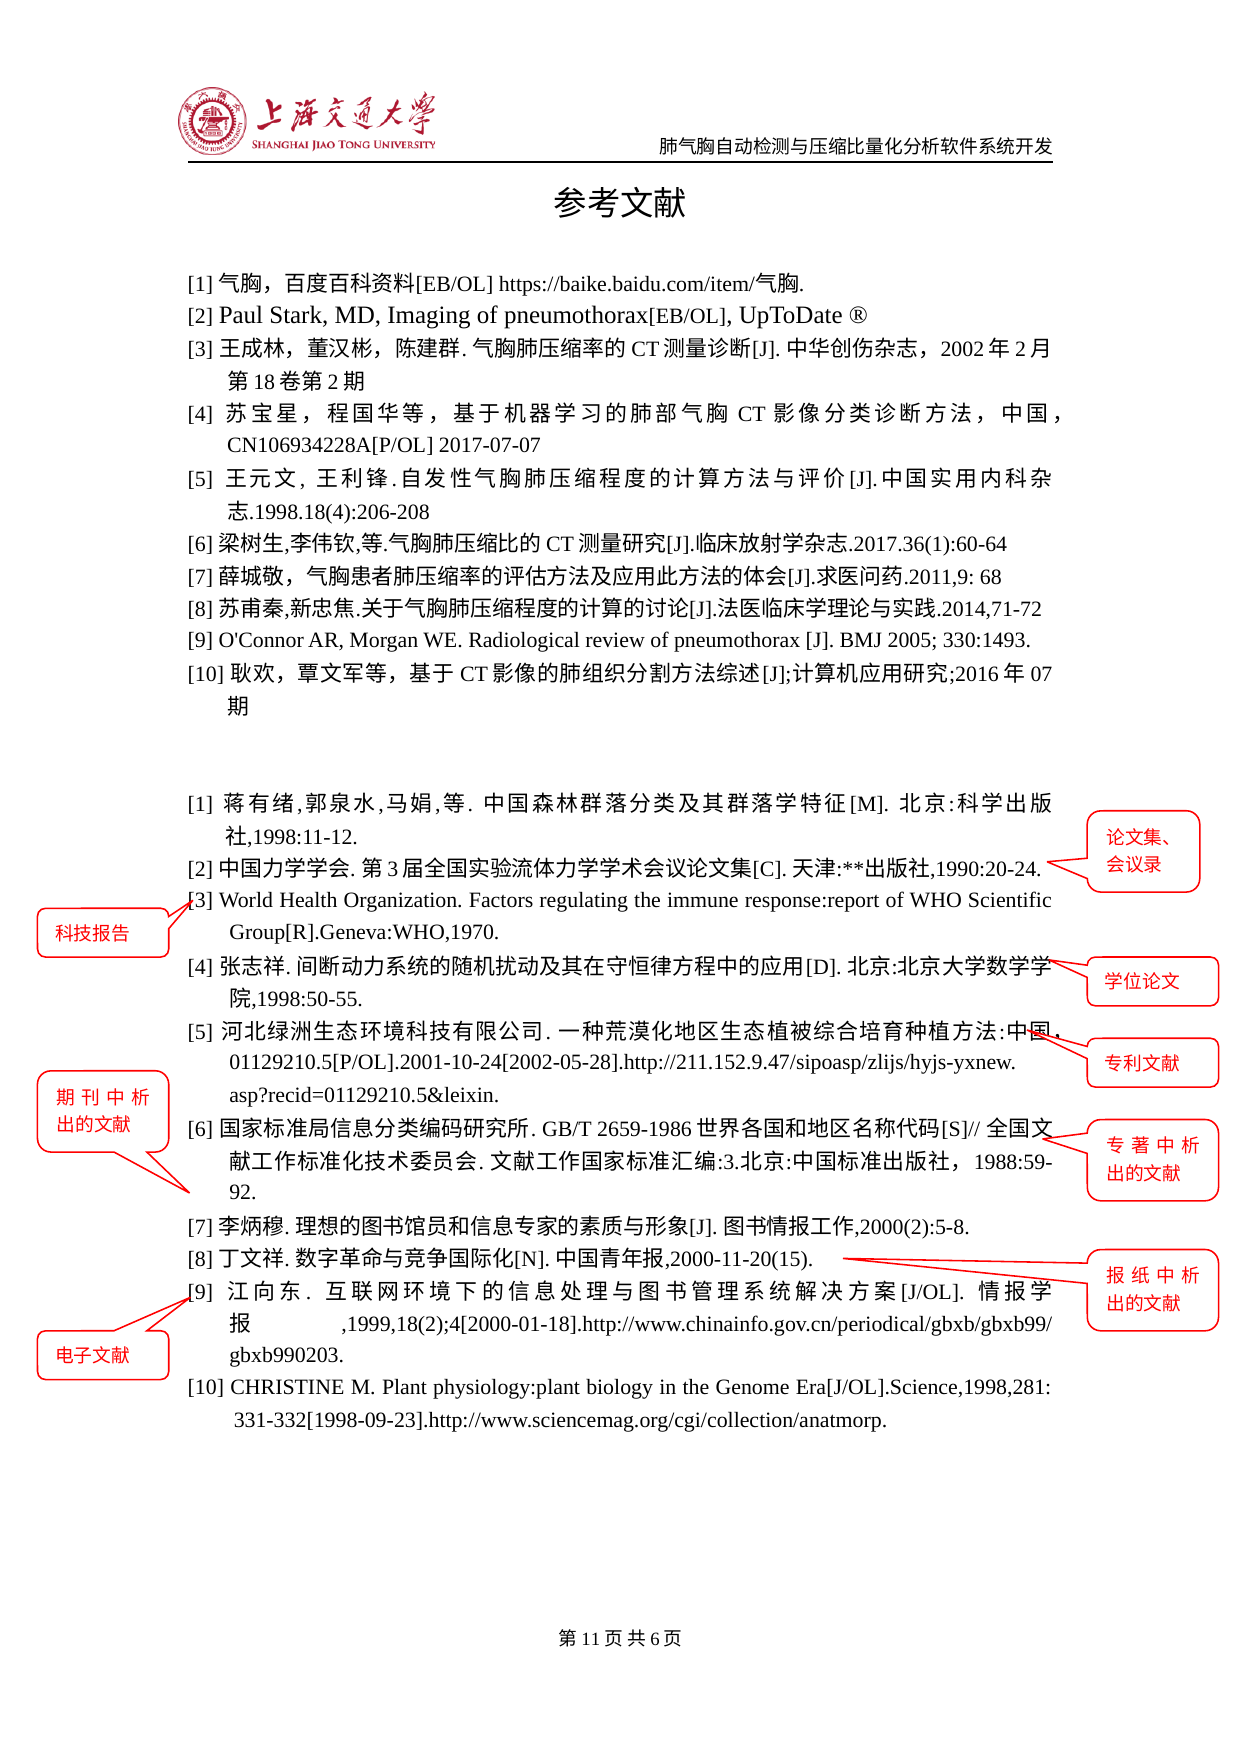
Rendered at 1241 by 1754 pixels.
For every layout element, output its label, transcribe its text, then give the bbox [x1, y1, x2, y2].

text [1] 气胸，百度百科资料[EB/OL] https://baike.baidu.com/item/气胸. [187, 266, 1053, 298]
text [4] 张志祥. 间断动力系统的随机扰动及其在守恒律方程中的应用[D]. 北京:北京大学数学学院,1998:50-55. [187, 948, 1053, 1013]
text [8] 苏甫秦,新忠焦.关于气胸肺压缩程度的计算的讨论[J].法医临床学理论与实践.2014,71-72 [187, 591, 1053, 623]
text [5] 王元文, 王利锋.自发性气胸肺压缩程度的计算方法与评价[J].中国实用内科杂志.1998.18(4):206-208 [187, 461, 1053, 526]
text [5] 河北绿洲生态环境科技有限公司. 一种荒漠化地区生态植被综合培育种植方法:中国，01129210.5[P/OL].[].http://211.152.9.47/sipoasp/zlijs/hyjs-yxnew. asp?recid=01129210.5&leixin. [187, 1013, 1053, 1111]
text [1] 蒋有绪,郭泉水,马娟,等. 中国森林群落分类及其群落学特征[M]. 北京:科学出版社,1998:11-12. [187, 786, 1053, 851]
text [6] 国家标准局信息分类编码研究所. GB/T 2659-1986世界各国和地区名称代码[S]// 全国文献工作标准化技术委员会. 文献工作国家标准汇编:3.北京:中国标准出版社，1988:59-92. [187, 1111, 1053, 1208]
text [2] 中国力学学会. 第3届全国实验流体力学学术会议论文集[C]. 天津:**出版社,1990:20-24. [187, 851, 1053, 883]
text [6] 梁树生,李伟钦,等.气胸肺压缩比的CT 测量研究[J].临床放射学杂志.2017.36(1):60-64 [187, 526, 1053, 558]
text [8] 丁文祥. 数字革命与竞争国际化[N]. 中国青年报,(15). [187, 1241, 1053, 1273]
text [3] World Health Organization. Factors regulating the immune response:report of WHO Scientific Group[R].Geneva:WHO,1970. [187, 883, 1053, 948]
text [9] 江向东. 互联网环境下的信息处理与图书管理系统解决方案[J/OL]. 情报学报,1999,18(2);4[].http://www.chinainfo.gov.cn/periodical/gbxb/gbxb99/gbxb990203. [187, 1273, 1053, 1371]
text [7] 薛城敬，气胸患者肺压缩率的评估方法及应用此方法的体会[J].求医问药.2011,9: 68 [187, 558, 1053, 591]
text [3] 王成林，董汉彬，陈建群. 气胸肺压缩率的CT测量诊断[J]. 中华创伤杂志，2002年2月第18卷第2期 [187, 331, 1053, 396]
text [4] 苏宝星，程国华等，基于机器学习的肺部气胸CT影像分类诊断方法，中国，CN106934228A[P/OL] 2017-07-07 [187, 396, 1053, 461]
text 参考文献 [187, 168, 1053, 233]
picture [178, 87, 436, 155]
text [2] Paul Stark, MD, Imaging of pneumothorax[EB/OL], UpToDate ® [187, 298, 1053, 331]
text [10] CHRISTINE M. Plant physiology:plant biology in the Genome Era[J/OL].Science,1998,281: 331-332[].http://www.sciencemag.org/cgi/collection/anatmorp. [187, 1371, 1053, 1436]
text [10] 耿欢，覃文军等，基于CT影像的肺组织分割方法综述[J];计算机应用研究;2016年07期 [187, 656, 1053, 721]
text [9] O'Connor AR, Morgan WE. Radiological review of pneumothorax [J]. BMJ 2005; 330:1493. [187, 623, 1053, 656]
text [7] 李炳穆. 理想的图书馆员和信息专家的素质与形象[J]. 图书情报工作,2000(2):5-8. [187, 1208, 1053, 1241]
